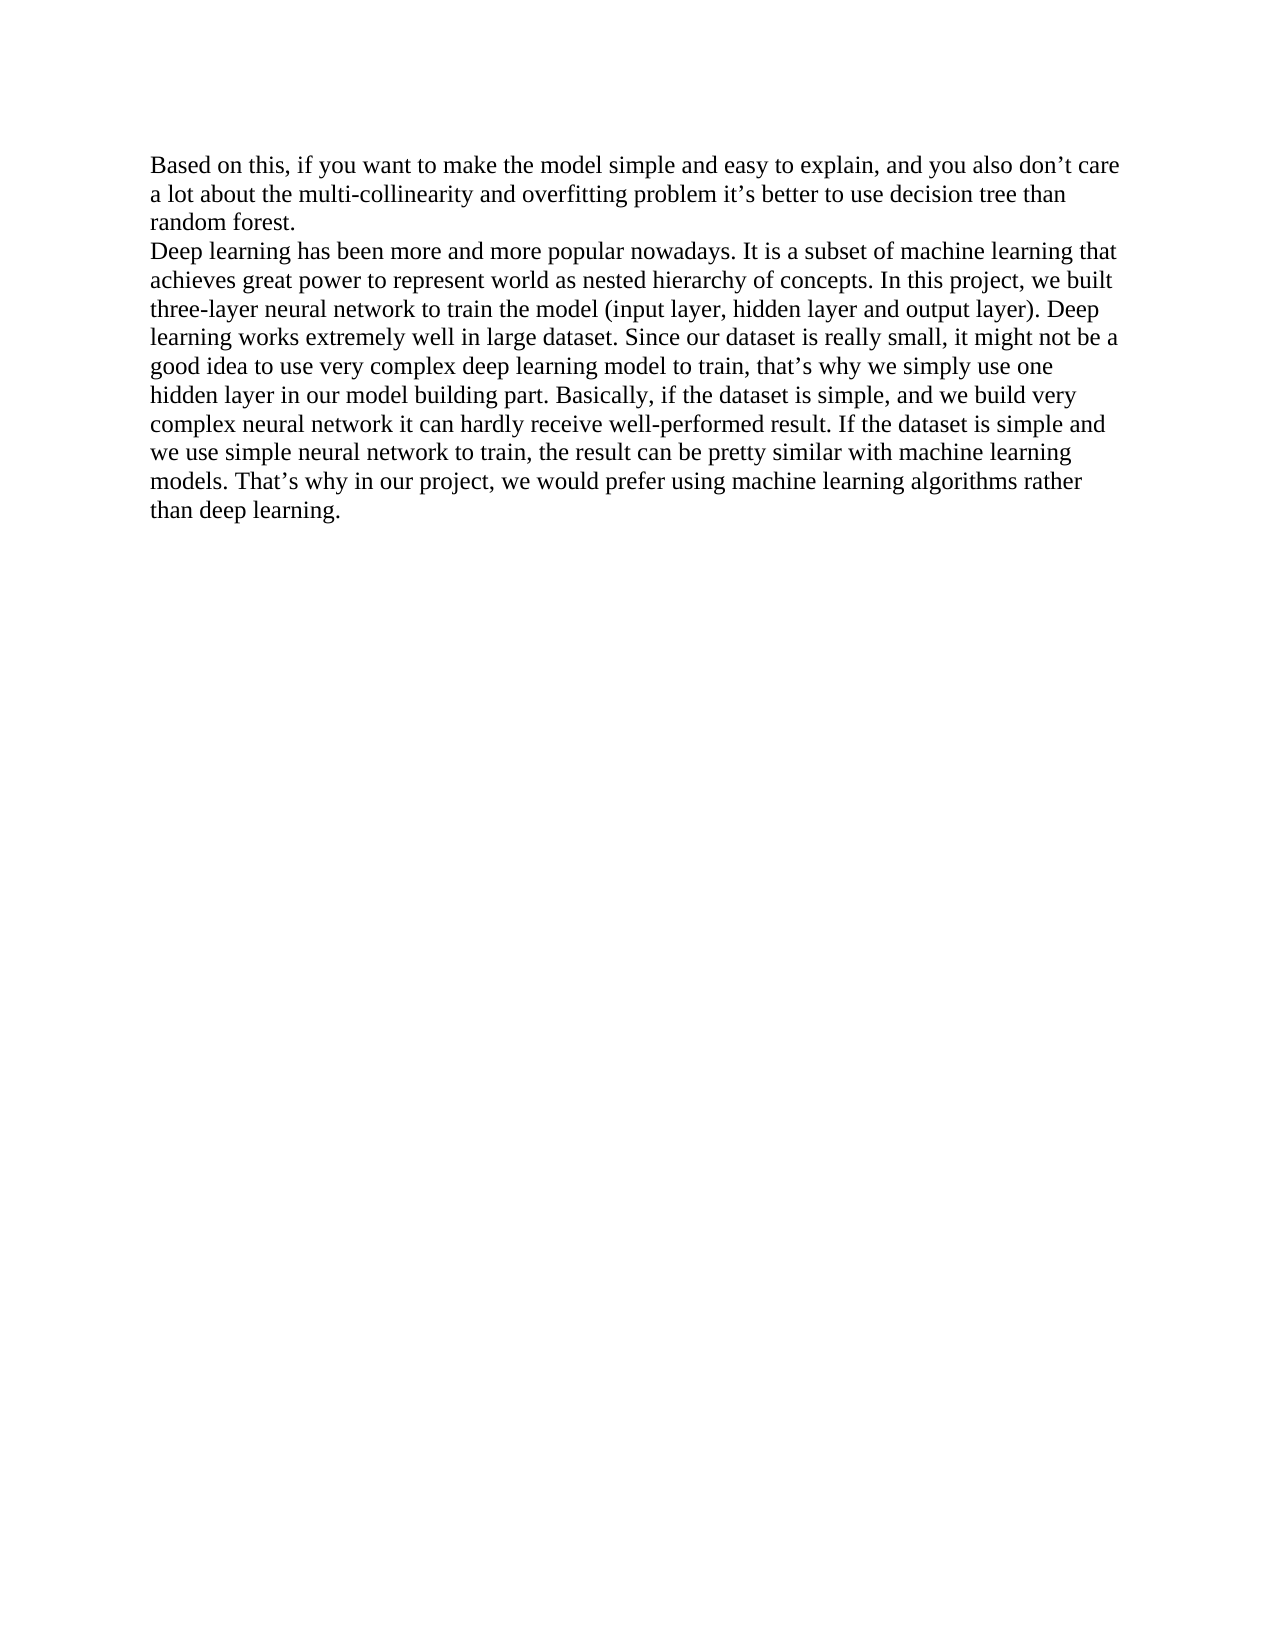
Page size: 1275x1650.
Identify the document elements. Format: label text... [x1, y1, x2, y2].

text Deep learning has been more and more popular nowadays. It is a subset of machine learning that achieves great power to represent world as nested hierarchy of concepts. In this project, we built three-layer neural network to train the model (input layer, hidden layer and output layer). Deep learning works extremely well in large dataset. Since our dataset is really small, it might not be a good idea to use very complex deep learning model to train, that’s why we simply use one hidden layer in our model building part. Basically, if the dataset is simple, and we build very complex neural network it can hardly receive well-performed result. If the dataset is simple and we use simple neural network to train, the result can be pretty similar with machine learning models. That’s why in our project, we would prefer using machine learning algorithms rather than deep learning. [150, 236, 1125, 524]
text Based on this, if you want to make the model simple and easy to explain, and you also don’t care a lot about the multi-collinearity and overfitting problem it’s better to use decision tree than random forest. [150, 150, 1125, 236]
